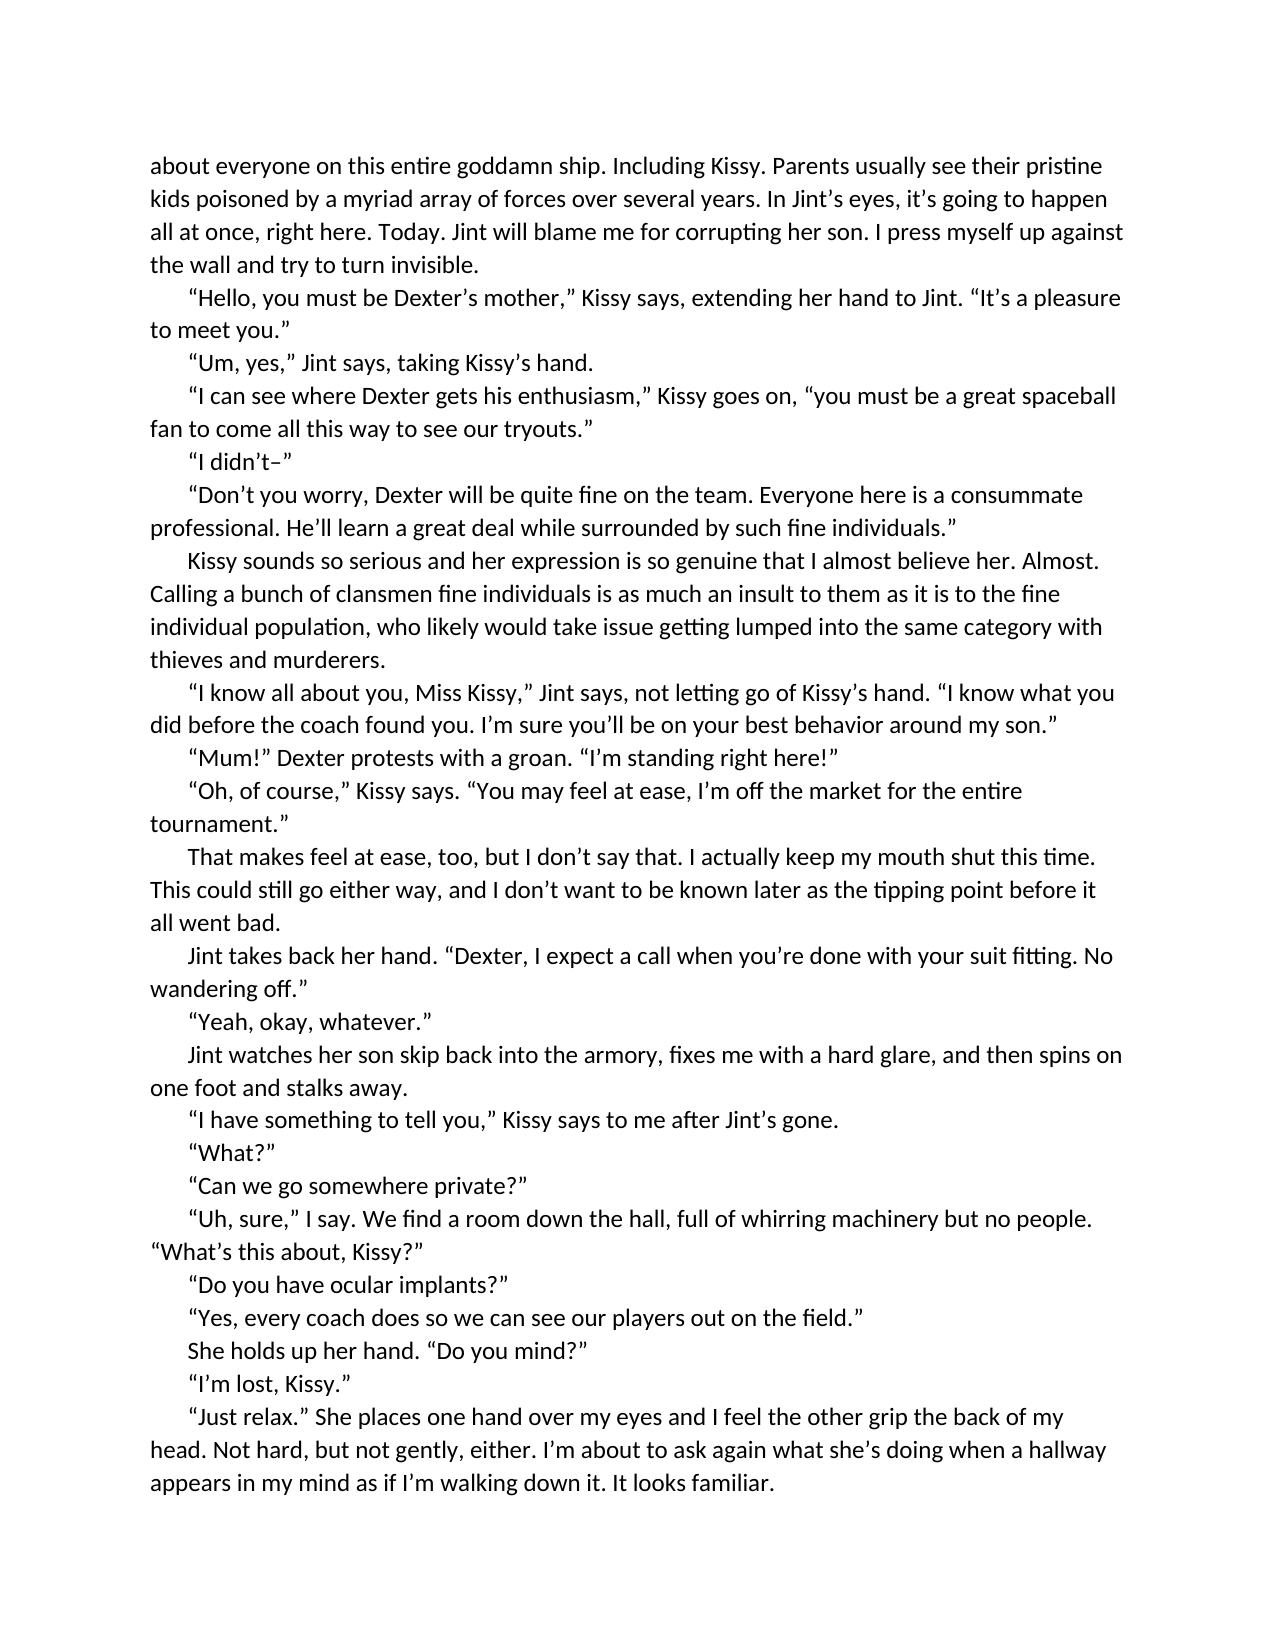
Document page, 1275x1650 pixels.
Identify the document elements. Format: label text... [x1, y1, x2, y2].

text “I know all about you, Miss Kissy,” Jint says, not letting go of Kissy’s hand. “I know what you did before the coach found you. I’m sure you’ll be on your best behavior around my son.” [150, 677, 1125, 740]
text That makes feel at ease, too, but I don’t say that. I actually keep my mouth shut this time. This could still go either way, and I don’t want to be known later as the tipping point before it all went bad. [150, 841, 1125, 938]
text She holds up her hand. “Do you mind?” [150, 1335, 1125, 1366]
text “I didn’t–” [150, 446, 1125, 477]
text “What?” [150, 1137, 1125, 1168]
text Jint takes back her hand. “Dexter, I expect a call when you’re done with your suit fitting. No wandering off.” [150, 940, 1125, 1003]
text “Yeah, okay, whatever.” [150, 1006, 1125, 1036]
text “Um, yes,” Jint says, taking Kissy’s hand. [150, 347, 1125, 378]
text “Don’t you worry, Dexter will be quite fine on the team. Everyone here is a consummate professional. He’ll learn a great deal while surrounded by such fine individuals.” [150, 479, 1125, 543]
text “Do you have ocular implants?” [150, 1269, 1125, 1300]
text “Can we go somewhere private?” [150, 1170, 1125, 1201]
text “I have something to tell you,” Kissy says to me after Jint’s gone. [150, 1104, 1125, 1135]
text “Mum!” Dexter protests with a groan. “I’m standing right here!” [150, 742, 1125, 773]
text “Hello, you must be Dexter’s mother,” Kissy says, extending her hand to Jint. “It’s a pleasure to meet you.” [150, 282, 1125, 345]
text “I’m lost, Kissy.” [150, 1368, 1125, 1398]
text “Just relax.” She places one hand over my eyes and I feel the other grip the back of my head. Not hard, but not gently, either. I’m about to ask again what she’s doing when a hallway appears in my mind as if I’m walking down it. It looks familiar. [150, 1401, 1125, 1497]
text “I can see where Dexter gets his enthusiasm,” Kissy goes on, “you must be a great spaceball fan to come all this way to see our tryouts.” [150, 380, 1125, 444]
text “Uh, sure,” I say. We find a room down the hall, full of whirring machinery but no people. “What’s this about, Kissy?” [150, 1203, 1125, 1267]
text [150, 150, 1125, 279]
text “Yes, every coach does so we can see our players out on the field.” [150, 1302, 1125, 1333]
text Jint watches her son skip back into the armory, fixes me with a hard glare, and then spins on one foot and stalks away. [150, 1039, 1125, 1102]
text “Oh, of course,” Kissy says. “You may feel at ease, I’m off the market for the entire tournament.” [150, 775, 1125, 839]
text Kissy sounds so serious and her expression is so genuine that I almost believe her. Almost. Calling a bunch of clansmen fine individuals is as much an insult to them as it is to the fine individual population, who likely would take issue getting lumped into the same category with thieves and murderers. [150, 545, 1125, 674]
